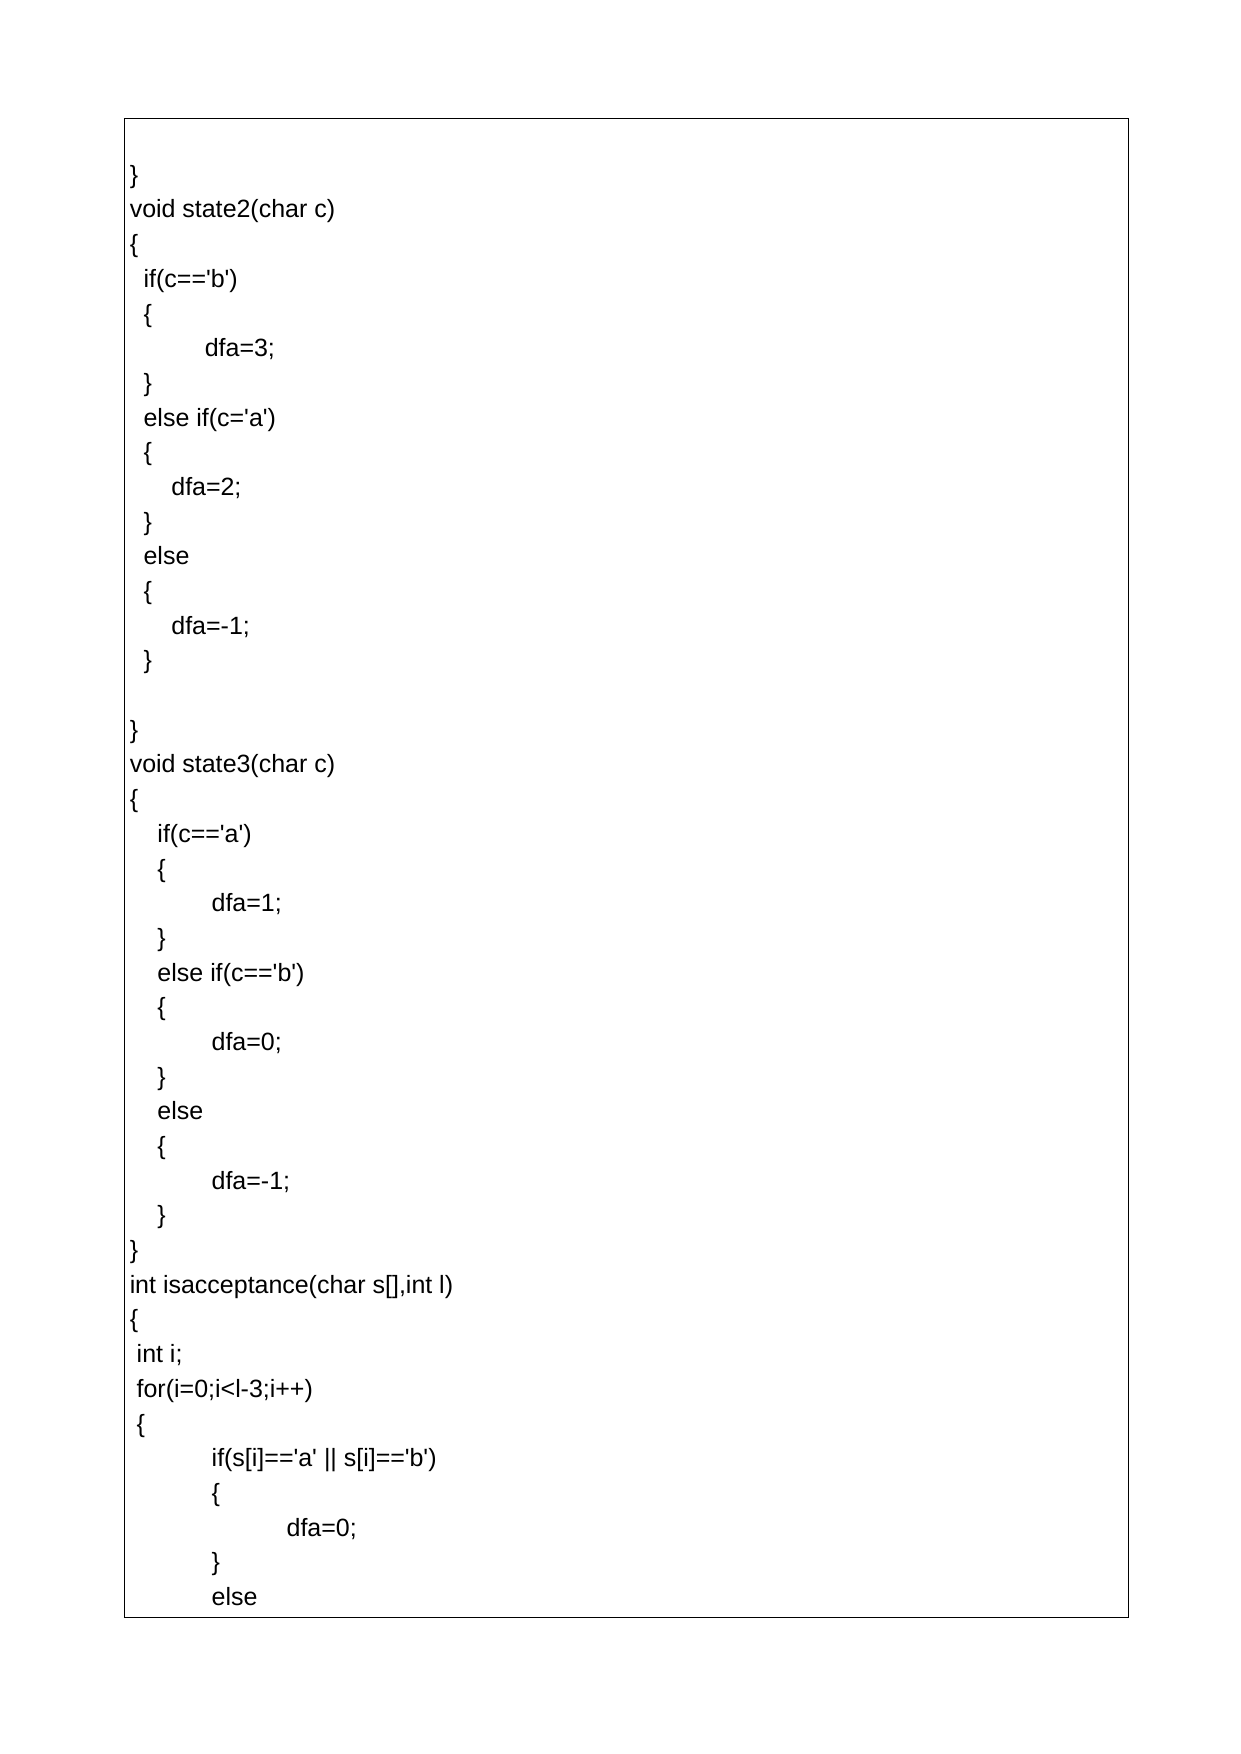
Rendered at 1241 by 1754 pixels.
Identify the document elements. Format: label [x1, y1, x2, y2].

table_cell [125, 119, 1128, 1617]
